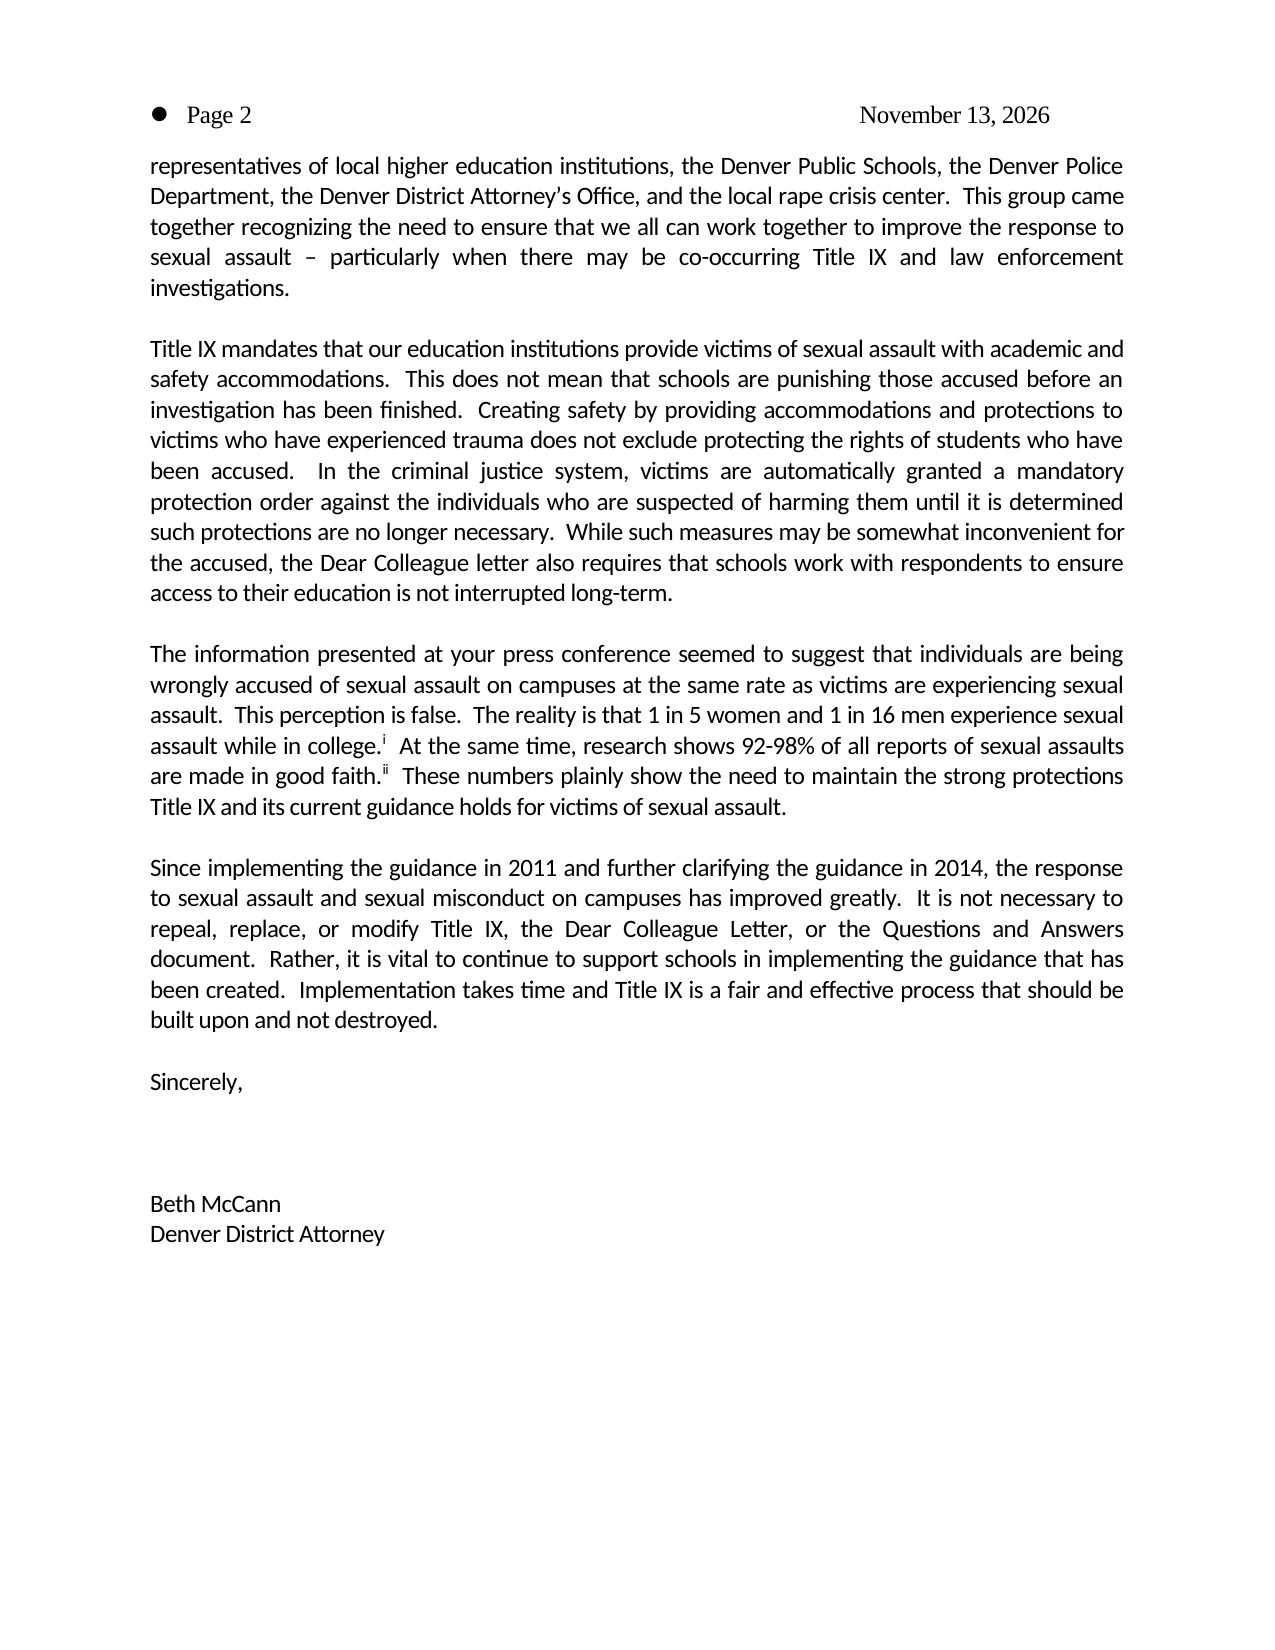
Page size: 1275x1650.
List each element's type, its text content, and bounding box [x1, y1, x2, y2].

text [150, 150, 1125, 303]
text Since implementing the guidance in 2011 and further clarifying the guidance in 2014, the response to sexual assault and sexual misconduct on campuses has improved greatly. It is not necessary to repeal, replace, or modify Title IX, the Dear Colleague Letter, or the Questions and Answers document. Rather, it is vital to continue to support schools in implementing the guidance that has been created. Implementation takes time and Title IX is a fair and effective process that should be built upon and not destroyed. [150, 852, 1125, 1035]
text Denver District Attorney [150, 1218, 1125, 1249]
text The information presented at your press conference seemed to suggest that individuals are being wrongly accused of sexual assault on campuses at the same rate as victims are experiencing sexual assault. This perception is false. The reality is that 1 in 5 women and 1 in 16 men experience sexual assault while in college. At the same time, research shows 92-98% of all reports of sexual assaults are made in good faith. These numbers plainly show the need to maintain the strong protections Title IX and its current guidance holds for victims of sexual assault. [150, 638, 1125, 821]
text Sincerely, [150, 1066, 1125, 1096]
text Title IX mandates that our education institutions provide victims of sexual assault with academic and safety accommodations. This does not mean that schools are punishing those accused before an investigation has been finished. Creating safety by providing accommodations and protections to victims who have experienced trauma does not exclude protecting the rights of students who have been accused. In the criminal justice system, victims are automatically granted a mandatory protection order against the individuals who are suspected of harming them until it is determined such protections are no longer necessary. While such measures may be somewhat inconvenient for the accused, the Dear Colleague letter also requires that schools work with respondents to ensure access to their education is not interrupted long-term. [150, 333, 1125, 608]
text Beth McCann [150, 1188, 1125, 1218]
